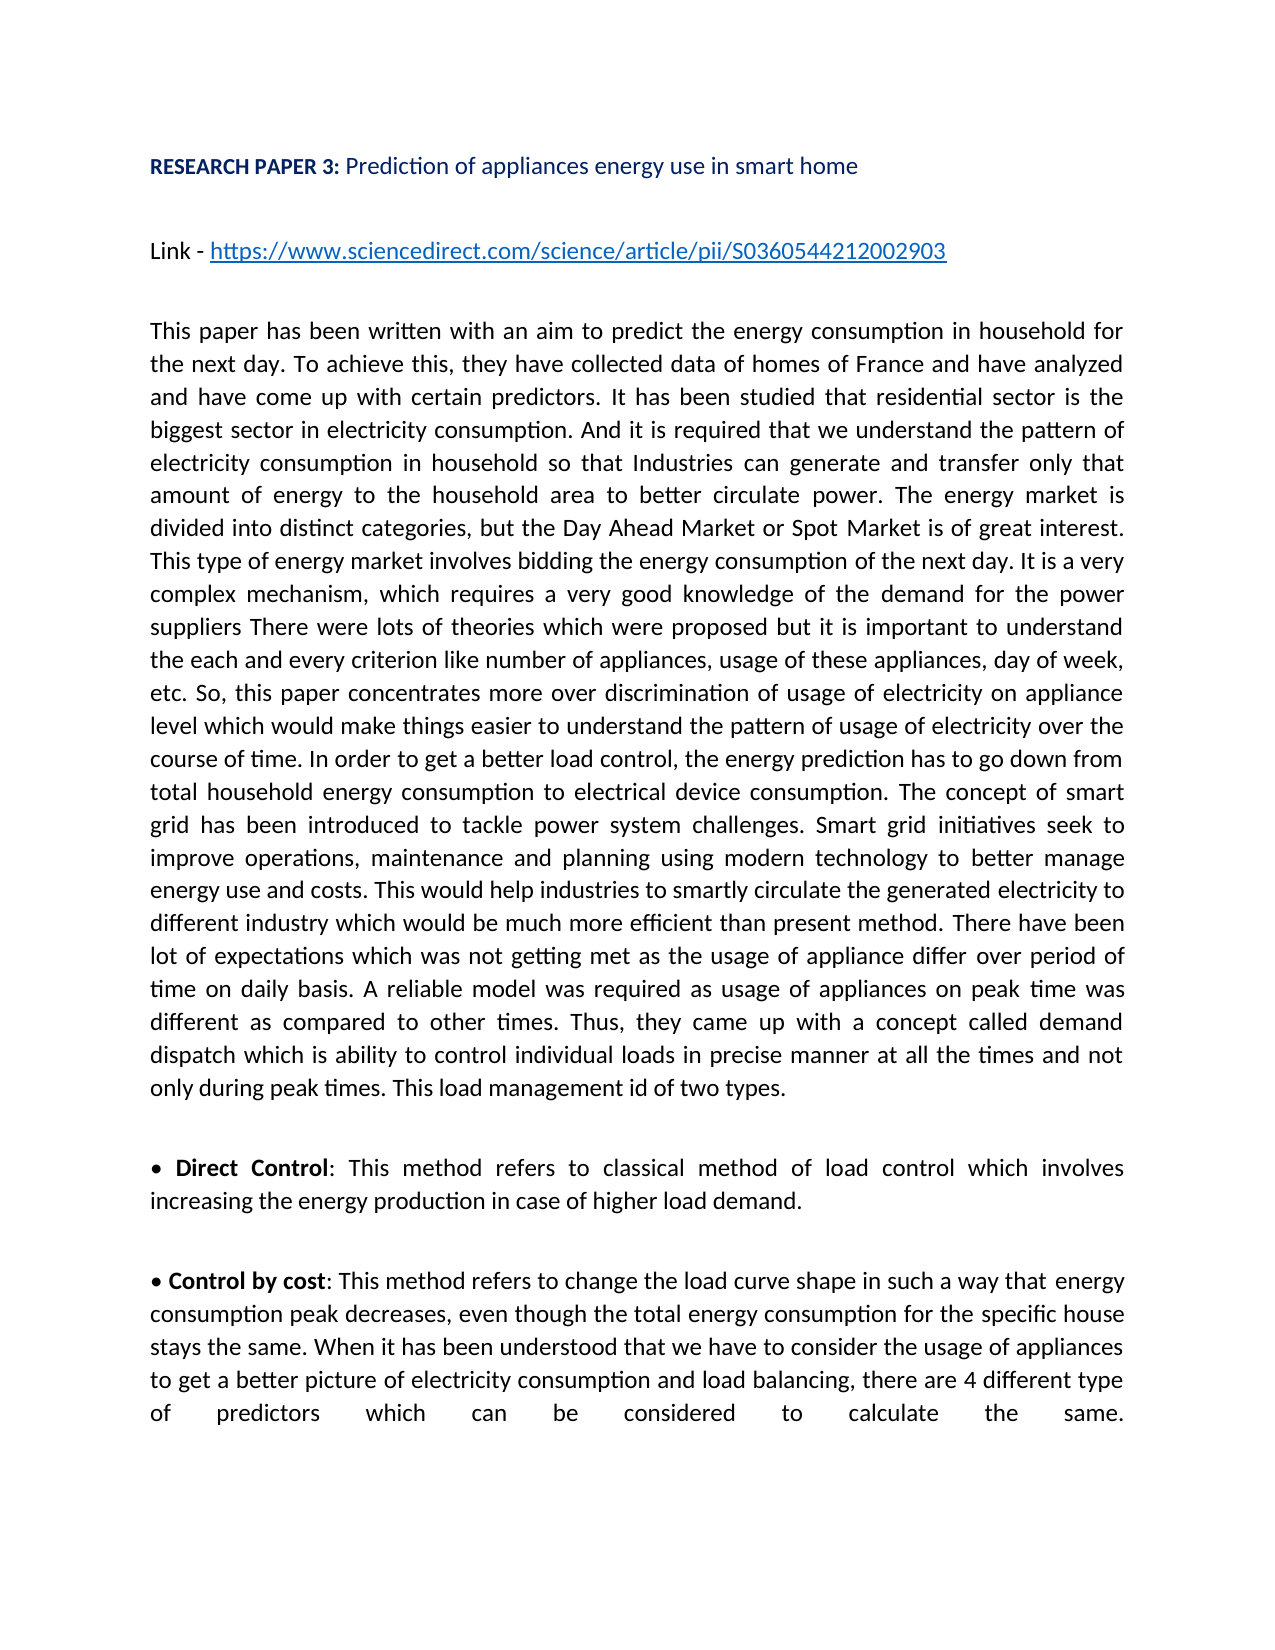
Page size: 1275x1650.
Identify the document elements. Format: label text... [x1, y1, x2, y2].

text • Direct Control: This method refers to classical method of load control which involves increasing the energy production in case of higher load demand. [150, 1122, 1125, 1216]
text This paper has been written with an aim to predict the energy consumption in household for the next day. To achieve this, they have collected data of homes of France and have analyzed and have come up with certain predictors. It has been studied that residential sector is the biggest sector in electricity consumption. And it is required that we understand the pattern of electricity consumption in household so that Industries can generate and transfer only that amount of energy to the household area to better circulate power. The energy market is divided into distinct categories, but the Day Ahead Market or Spot Market is of great interest. This type of energy market involves bidding the energy consumption of the next day. It is a very complex mechanism, which requires a very good knowledge of the demand for the power suppliers There were lots of theories which were proposed but it is important to understand the each and every criterion like number of appliances, usage of these appliances, day of week, etc. So, this paper concentrates more over discrimination of usage of electricity on appliance level which would make things easier to understand the pattern of usage of electricity over the course of time. In order to get a better load control, the energy prediction has to go down from total household energy consumption to electrical device consumption. The concept of smart grid has been introduced to tackle power system challenges. Smart grid initiatives seek to improve operations, maintenance and planning using modern technology to better manage energy use and costs. This would help industries to smartly circulate the generated electricity to different industry which would be much more efficient than present method. There have been lot of expectations which was not getting met as the usage of appliance differ over period of time on daily basis. A reliable model was required as usage of appliances on peak time was different as compared to other times. Thus, they came up with a concept called demand dispatch which is ability to control individual loads in precise manner at all the times and not only during peak times. This load management id of two types. [150, 284, 1125, 1103]
text RESEARCH PAPER 3: Prediction of appliances energy use in smart home [150, 150, 1125, 181]
text Link - https://www.sciencedirect.com/science/article/pii/S0360544212002903 [150, 199, 1125, 266]
